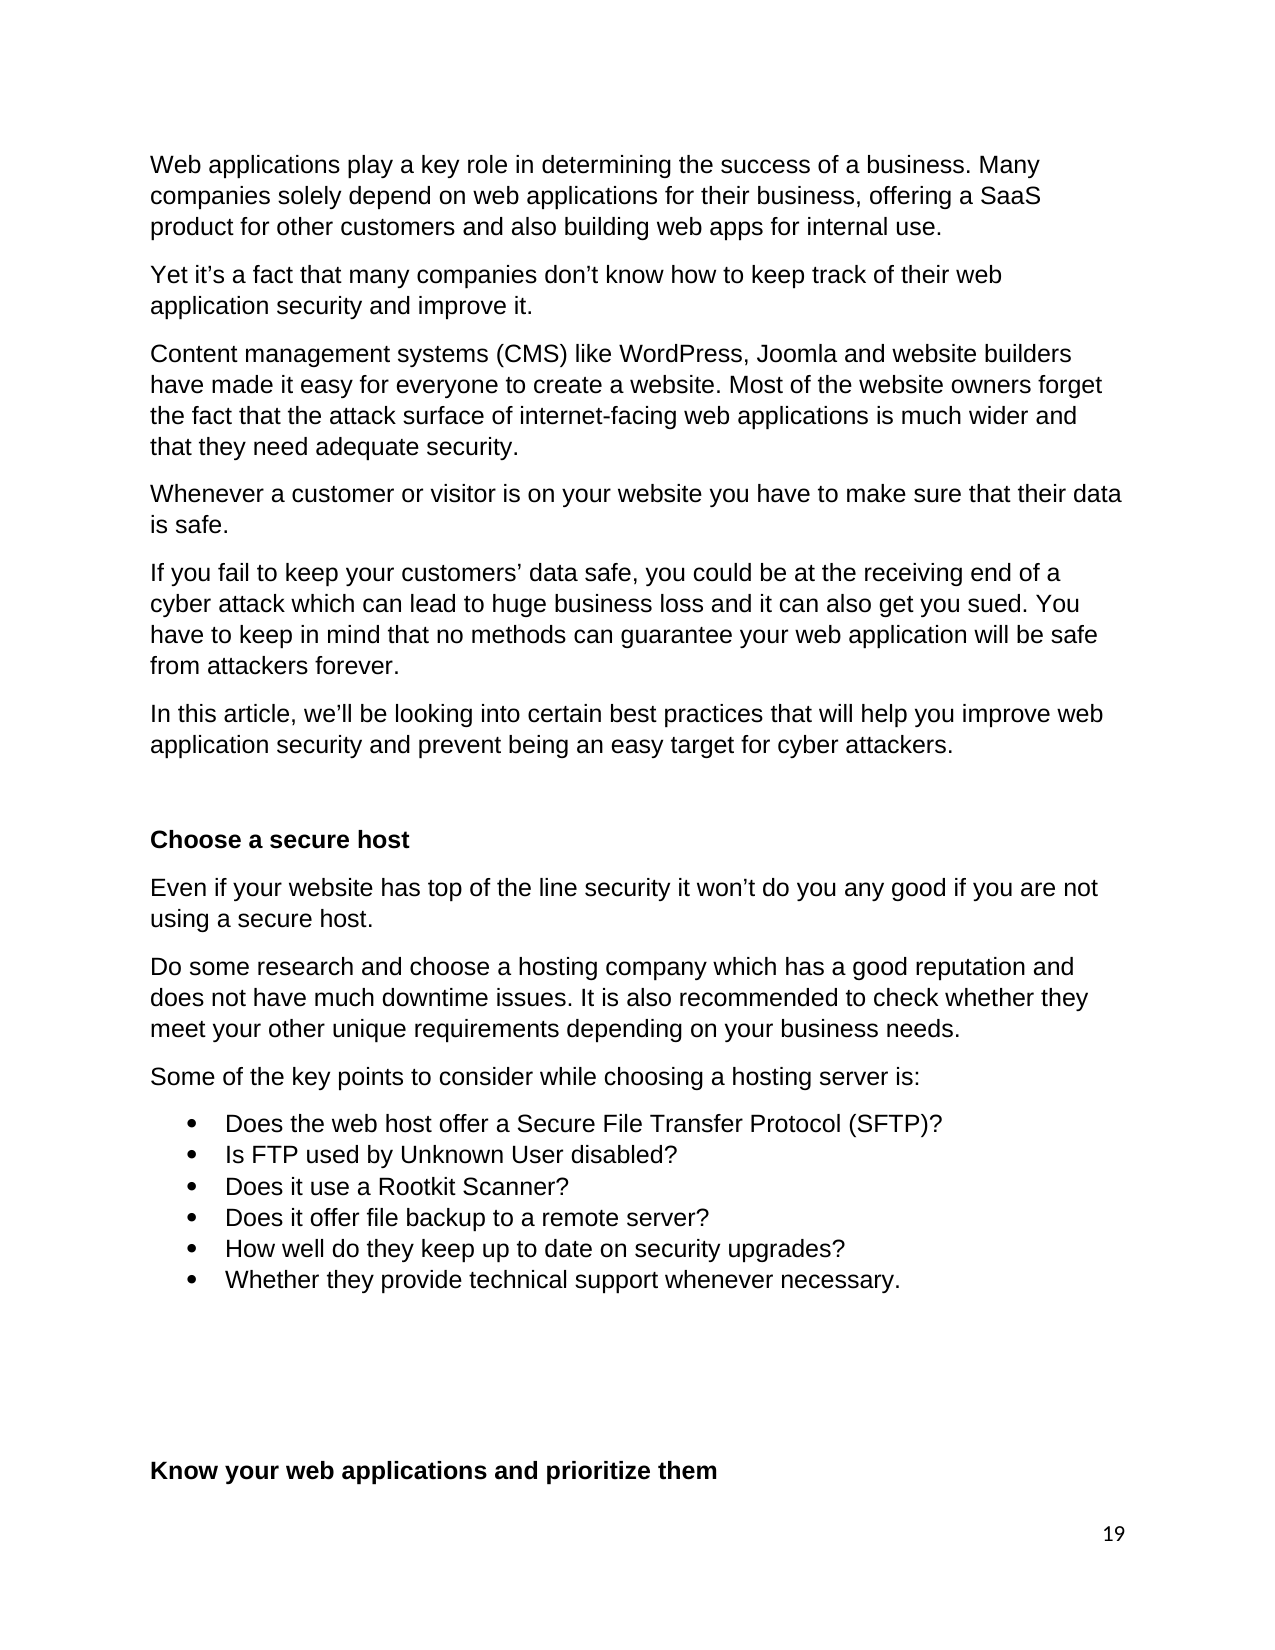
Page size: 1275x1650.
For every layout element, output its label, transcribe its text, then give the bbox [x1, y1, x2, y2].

list Whether they provide technical support whenever necessary. [187, 1265, 1125, 1294]
text Yet it’s a fact that many companies don’t know how to keep track of their web application security and improve it. [150, 260, 1125, 319]
text Do some research and choose a hosting company which has a good reputation and does not have much downtime issues. It is also recommended to check whether they meet your other unique requirements depending on your business needs. [150, 952, 1125, 1043]
list How well do they keep up to date on security upgrades? [187, 1234, 1125, 1263]
list Does the web host offer a Secure File Transfer Protocol (SFTP)? [187, 1109, 1125, 1138]
text If you fail to keep your customers’ data safe, you could be at the receiving end of a cyber attack which can lead to huge business loss and it can also get you sued. You have to keep in mind that no methods can guarantee your web application will be safe from attackers forever. [150, 558, 1125, 680]
list Does it offer file backup to a remote server? [187, 1203, 1125, 1232]
text Some of the key points to consider while choosing a hosting server is: [150, 1062, 1125, 1090]
text Even if your website has top of the line security it won’t do you any good if you are not using a secure host. [150, 873, 1125, 933]
text Know your web applications and prioritize them [150, 1456, 1125, 1485]
list Does it use a Rootkit Scanner? [187, 1172, 1125, 1201]
list Is FTP used by Unknown User disabled? [187, 1141, 1125, 1169]
text Content management systems (CMS) like WordPress, Joomla and website builders have made it easy for everyone to create a website. Most of the website owners forget the fact that the attack surface of internet-facing web applications is much wider and that they need adequate security. [150, 338, 1125, 460]
text Web applications play a key role in determining the success of a business. Many companies solely depend on web applications for their business, offering a SaaS product for other customers and also building web apps for internal use. [150, 150, 1125, 241]
text Whenever a customer or visitor is on your website you have to make sure that their data is safe. [150, 479, 1125, 539]
text In this article, we’ll be looking into certain best practices that will help you improve web application security and prevent being an easy target for cyber attackers. [150, 699, 1125, 759]
text Choose a secure host [150, 825, 1125, 854]
